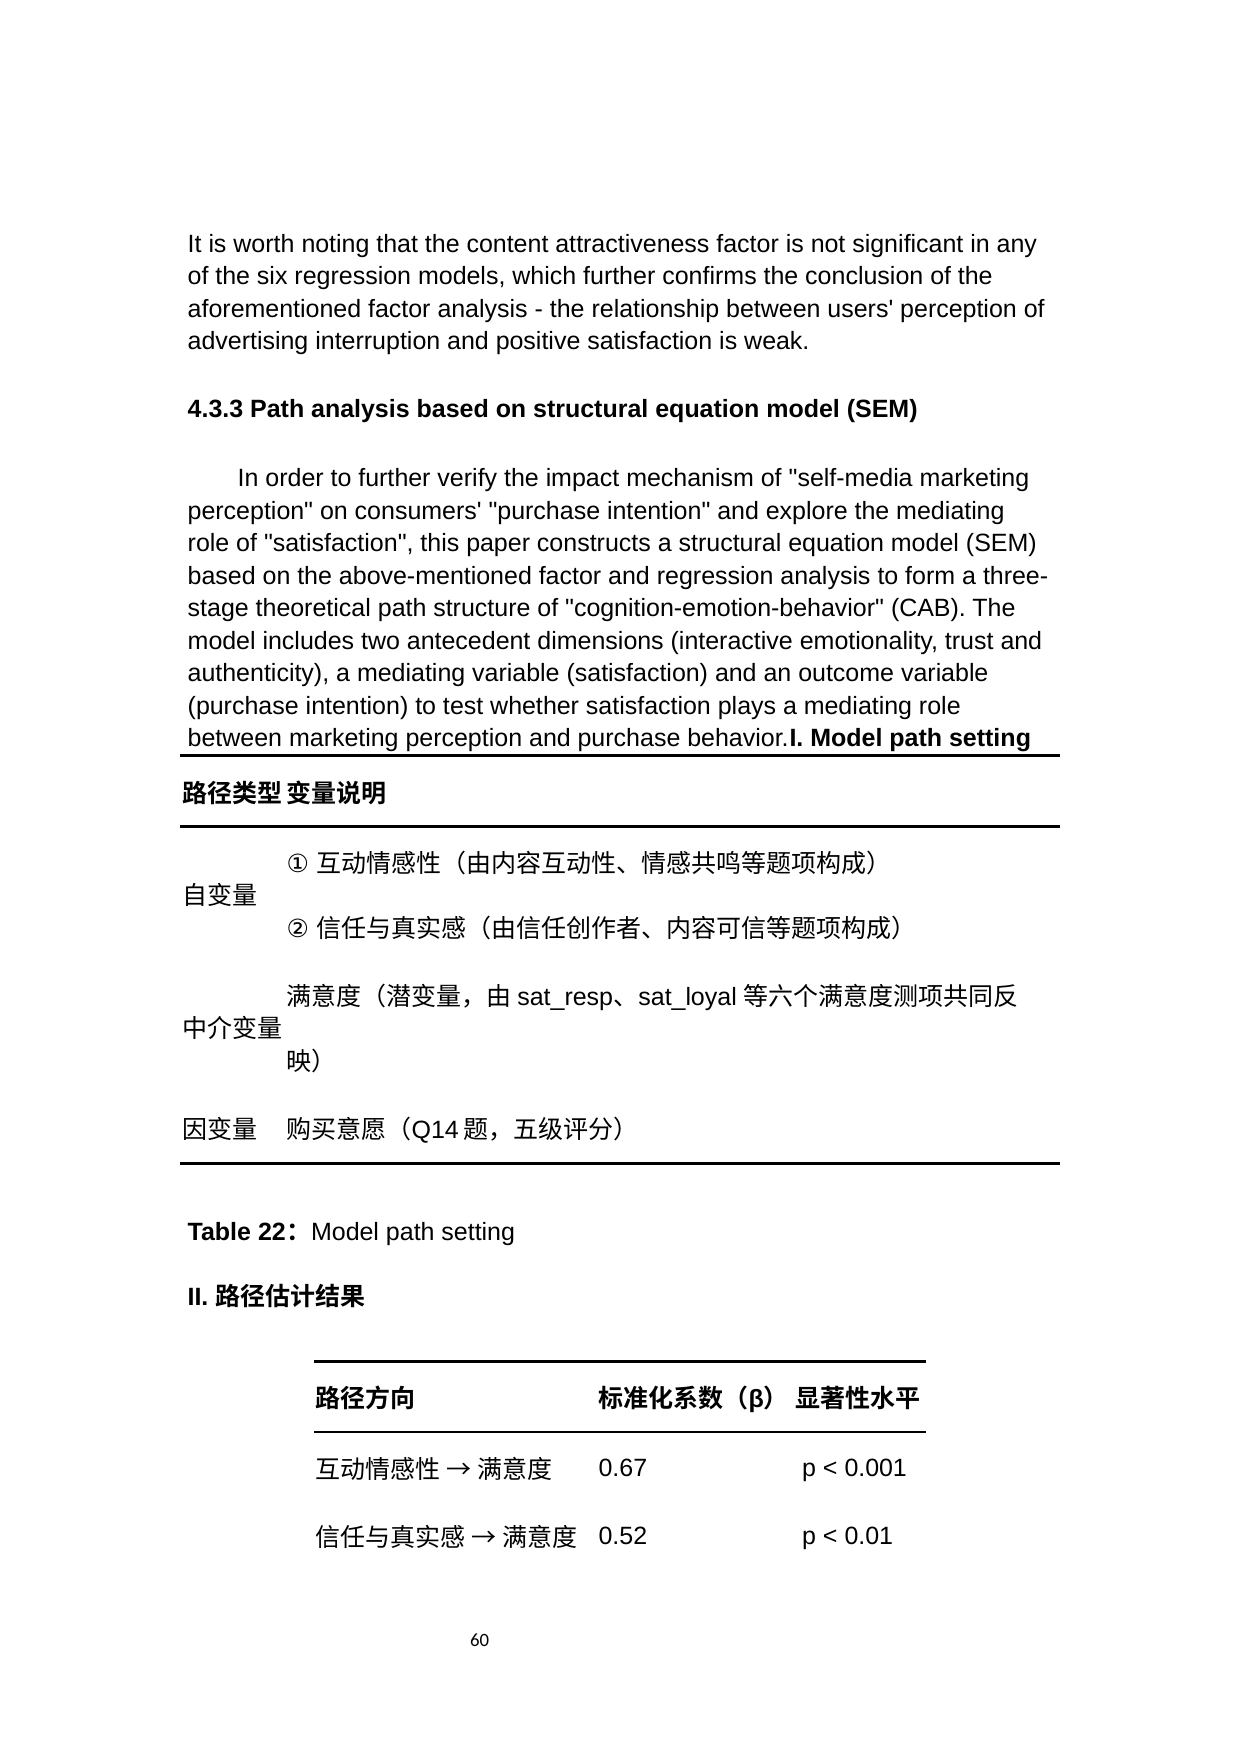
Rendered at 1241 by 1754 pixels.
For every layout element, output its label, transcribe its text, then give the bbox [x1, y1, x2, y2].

table_cell 自变量 [180, 828, 285, 961]
table_cell 因变量 [180, 1094, 285, 1162]
table_cell 中介变量 [180, 961, 285, 1094]
table_header 路径方向 [314, 1363, 597, 1431]
text Table 22：Model path setting [187, 1197, 1053, 1262]
text It is worth noting that the content attractiveness factor is not significant in any of the six regression models, which further confirms the conclusion of the aforementioned factor analysis - the relationship between users' perception of advertising interruption and positive satisfaction is weak. [187, 227, 1053, 357]
table_cell 0.52 [597, 1501, 793, 1569]
table_cell ① 互动情感性（由内容互动性、情感共鸣等题项构成） ② 信任与真实感（由信任创作者、内容可信等题项构成） [285, 828, 1060, 961]
table_header 变量说明 [285, 757, 1060, 825]
table_header 显著性水平 [793, 1363, 926, 1431]
table_header 标准化系数（β） [597, 1363, 793, 1431]
table_cell 互动情感性 → 满意度 [314, 1433, 597, 1501]
table_cell p < 0.01 [793, 1501, 926, 1569]
table_header 路径类型 [180, 757, 285, 825]
table_cell 0.67 [597, 1433, 793, 1501]
table_cell 购买意愿（Q14题，五级评分） [285, 1094, 1060, 1162]
text II. 路径估计结果 [187, 1262, 1053, 1327]
table_cell 满意度（潜变量，由 sat_resp、sat_loyal 等六个满意度测项共同反映） [285, 961, 1060, 1094]
table_cell 信任与真实感 → 满意度 [314, 1501, 597, 1569]
list In order to further verify the impact mechanism of "self-media marketing perception" on consumers' "purchase intention" and explore the mediating role of "satisfaction", this paper constructs a structural equation model (SEM) based on the above-mentioned factor and regression analysis to form a three-stage theoretical path structure of "cognition-emotion-behavior" (CAB). The model includes two antecedent dimensions (interactive emotionality, trust and authenticity), a mediating variable (satisfaction) and an outcome variable (purchase intention) to test whether satisfaction plays a mediating role between marketing perception and purchase behavior.I. Model path setting [187, 462, 1053, 754]
text 4.3.3 Path analysis based on structural equation model (SEM) [187, 392, 1053, 425]
table_cell p < 0.001 [793, 1433, 926, 1501]
